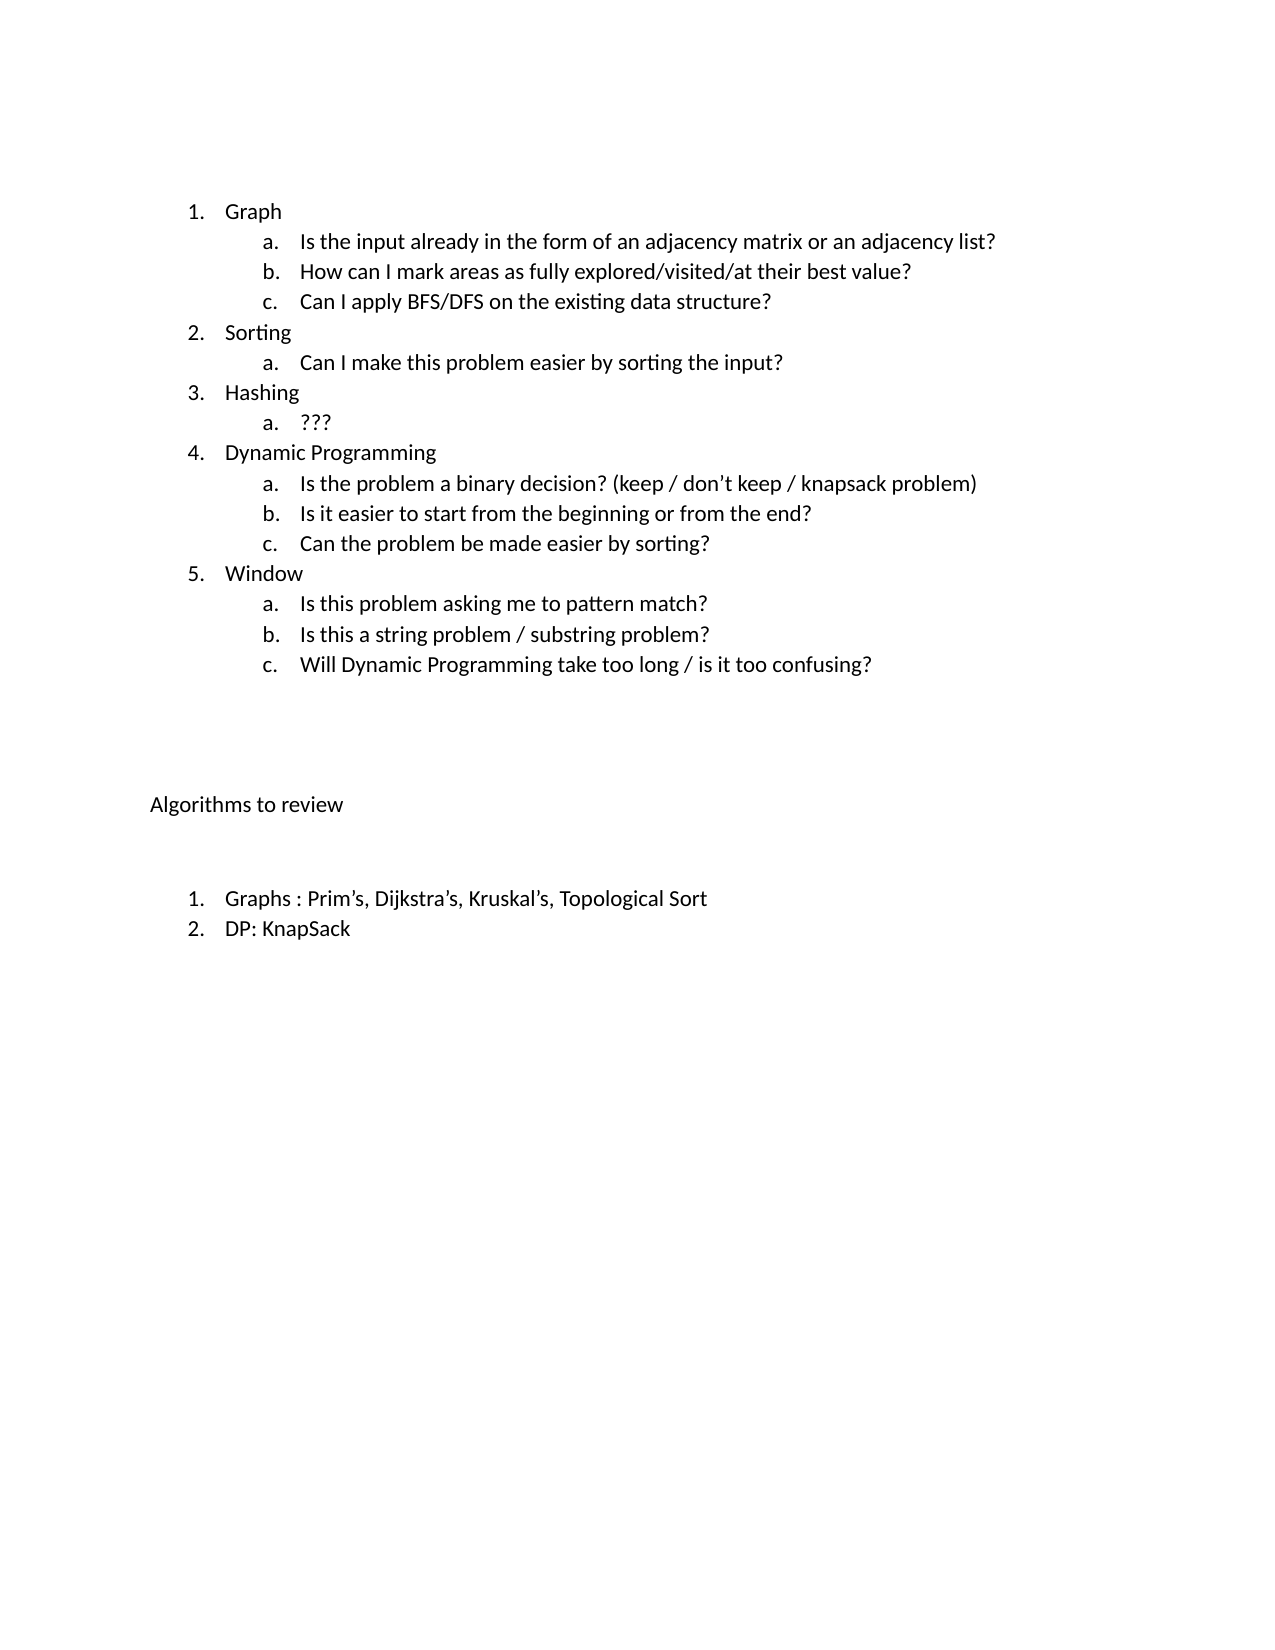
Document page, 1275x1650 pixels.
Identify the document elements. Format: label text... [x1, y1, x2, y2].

list Window [187, 559, 1125, 587]
list Is this a string problem / substring problem? [262, 620, 1125, 648]
list Will Dynamic Programming take too long / is it too confusing? [262, 650, 1125, 678]
list Graph [187, 197, 1125, 225]
list Is the problem a binary decision? (keep / don’t keep / knapsack problem) [262, 469, 1125, 497]
list Sorting [187, 318, 1125, 346]
list Is it easier to start from the beginning or from the end? [262, 499, 1125, 527]
list Dynamic Programming [187, 438, 1125, 467]
list Can I apply BFS/DFS on the existing data structure? [262, 287, 1125, 316]
list Graphs : Prim’s, Dijkstra’s, Kruskal’s, Topological Sort [187, 884, 1125, 912]
list Is the input already in the form of an adjacency matrix or an adjacency list? [262, 227, 1125, 255]
list ??? [262, 408, 1125, 436]
text Algorithms to review [150, 791, 1125, 819]
list DP: KnapSack [187, 914, 1125, 943]
list How can I mark areas as fully explored/visited/at their best value? [262, 257, 1125, 285]
list Hashing [187, 378, 1125, 406]
list Can I make this problem easier by sorting the input? [262, 348, 1125, 376]
list Is this problem asking me to pattern match? [262, 589, 1125, 618]
list Can the problem be made easier by sorting? [262, 529, 1125, 557]
